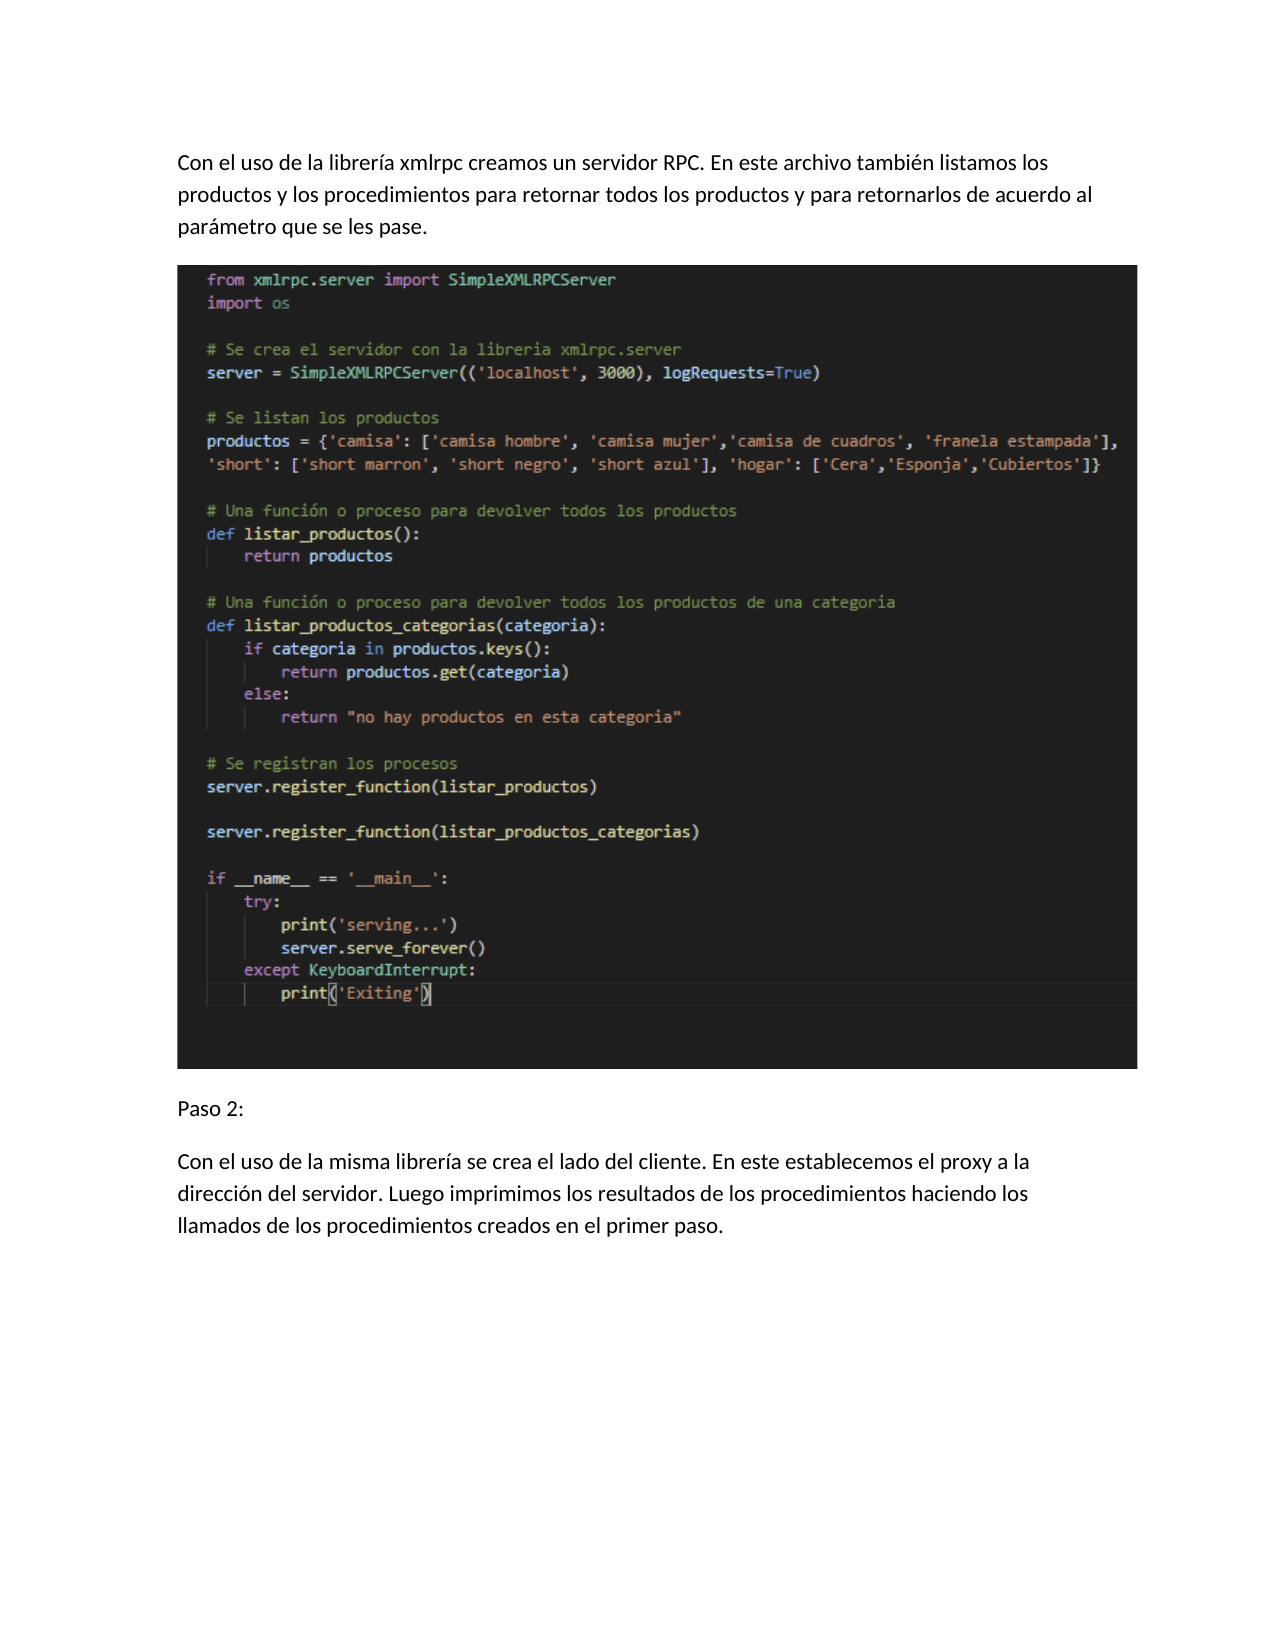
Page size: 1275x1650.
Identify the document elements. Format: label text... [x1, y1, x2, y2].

text Con el uso de la librería xmlrpc creamos un servidor RPC. En este archivo también listamos los productos y los procedimientos para retornar todos los productos y para retornarlos de acuerdo al parámetro que se les pase. [177, 148, 1098, 240]
picture [177, 265, 1138, 1069]
text Con el uso de la misma librería se crea el lado del cliente. En este establecemos el proxy a la dirección del servidor. Luego imprimimos los resultados de los procedimientos haciendo los llamados de los procedimientos creados en el primer paso. [177, 1147, 1098, 1239]
text Paso 2: [177, 1094, 1098, 1122]
